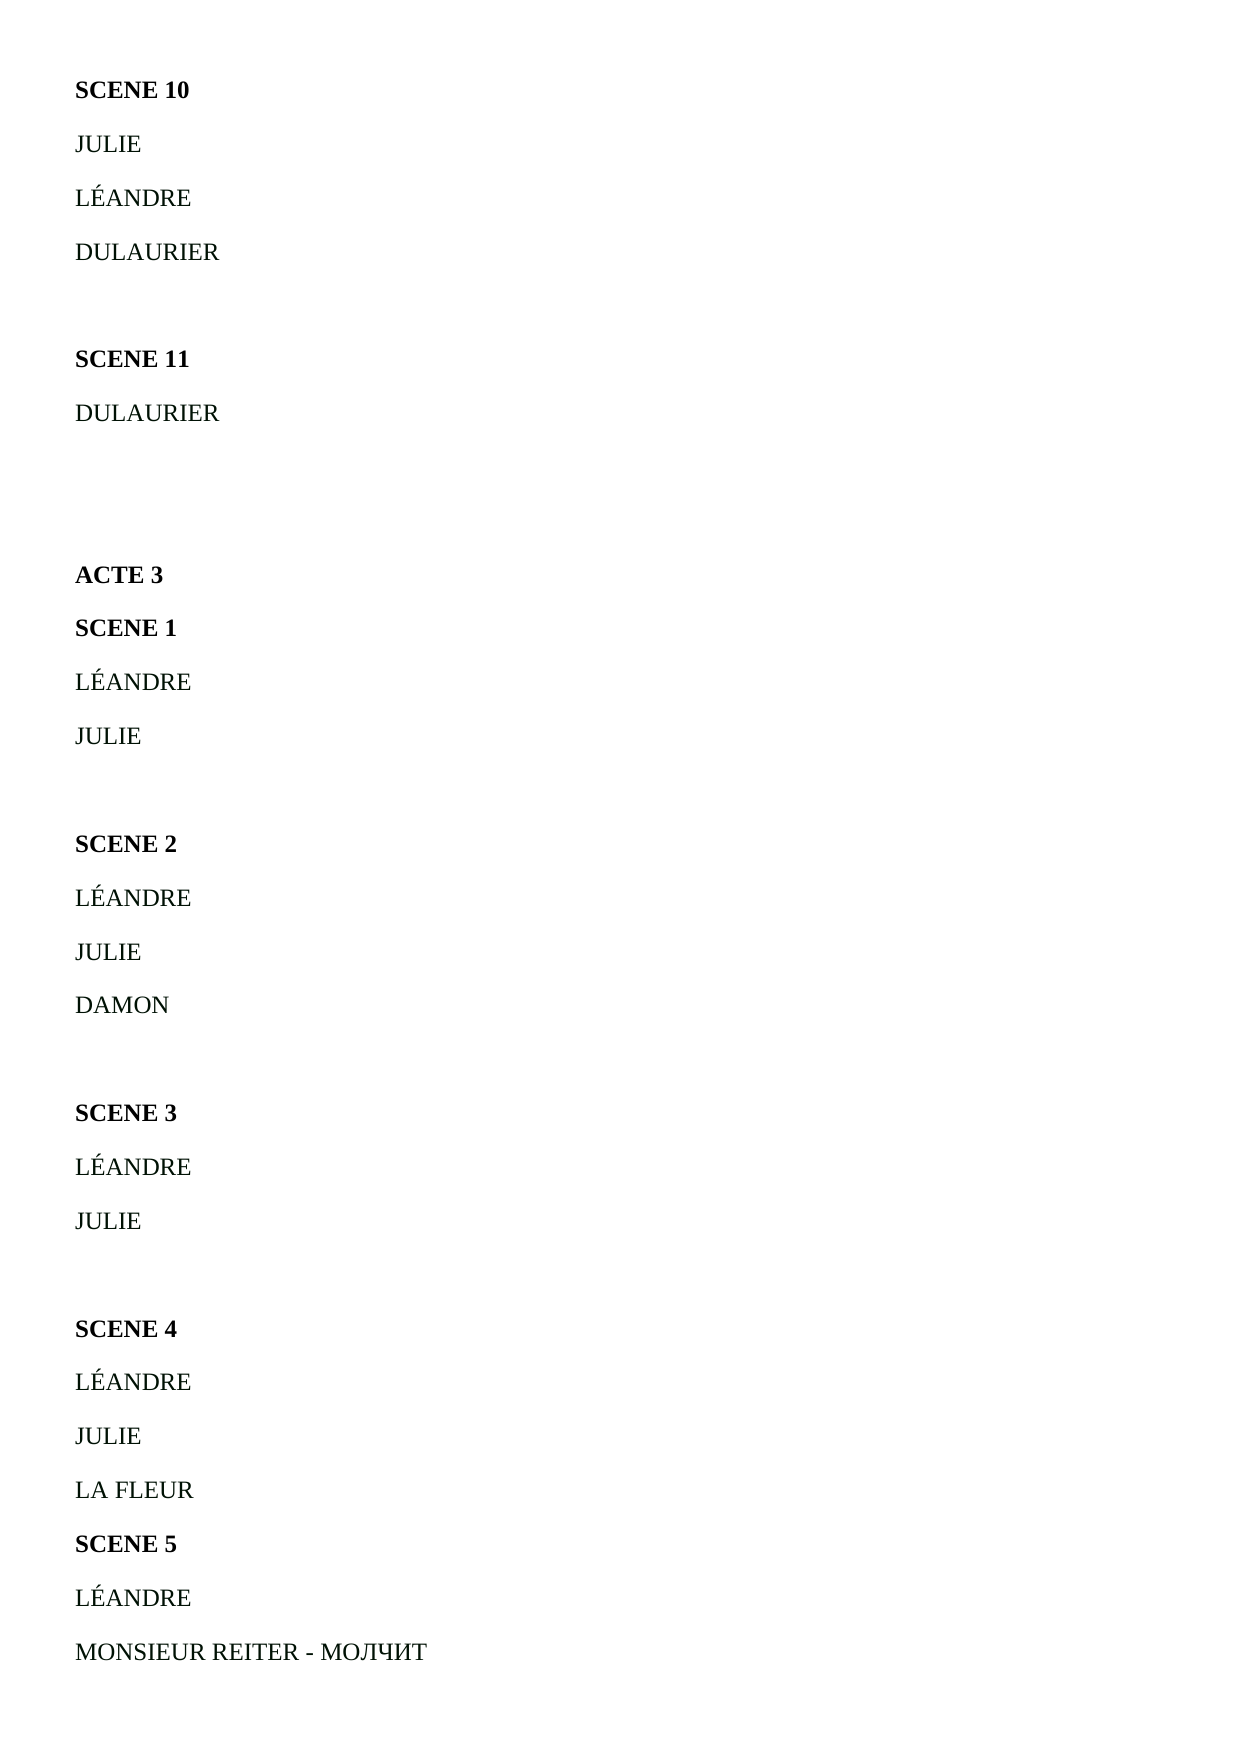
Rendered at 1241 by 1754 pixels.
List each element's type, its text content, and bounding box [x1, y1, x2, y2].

text JULIE [75, 721, 1165, 750]
text MONSIEUR REITER - МОЛЧИТ [75, 1637, 1165, 1666]
text SCENE 11 [75, 344, 1165, 373]
text SCENE 1 [75, 613, 1165, 642]
text LÉANDRE [75, 1152, 1165, 1181]
text LÉANDRE [75, 183, 1165, 211]
text LÉANDRE [75, 883, 1165, 912]
text SCENE 3 [75, 1098, 1165, 1127]
text DAMON [75, 991, 1165, 1019]
text LA FLEUR [75, 1475, 1165, 1504]
text JULIE [75, 1421, 1165, 1450]
text DULAURIER [75, 398, 1165, 427]
text DULAURIER [75, 237, 1165, 265]
text SCENE 10 [75, 75, 1165, 104]
text JULIE [75, 129, 1165, 158]
text JULIE [75, 937, 1165, 965]
text ACTE 3 [75, 560, 1165, 588]
text SCENE 2 [75, 829, 1165, 858]
text SCENE 5 [75, 1529, 1165, 1558]
text LÉANDRE [75, 1583, 1165, 1612]
text JULIE [75, 1206, 1165, 1235]
text LÉANDRE [75, 1367, 1165, 1396]
text LÉANDRE [75, 667, 1165, 696]
text SCENE 4 [75, 1314, 1165, 1342]
